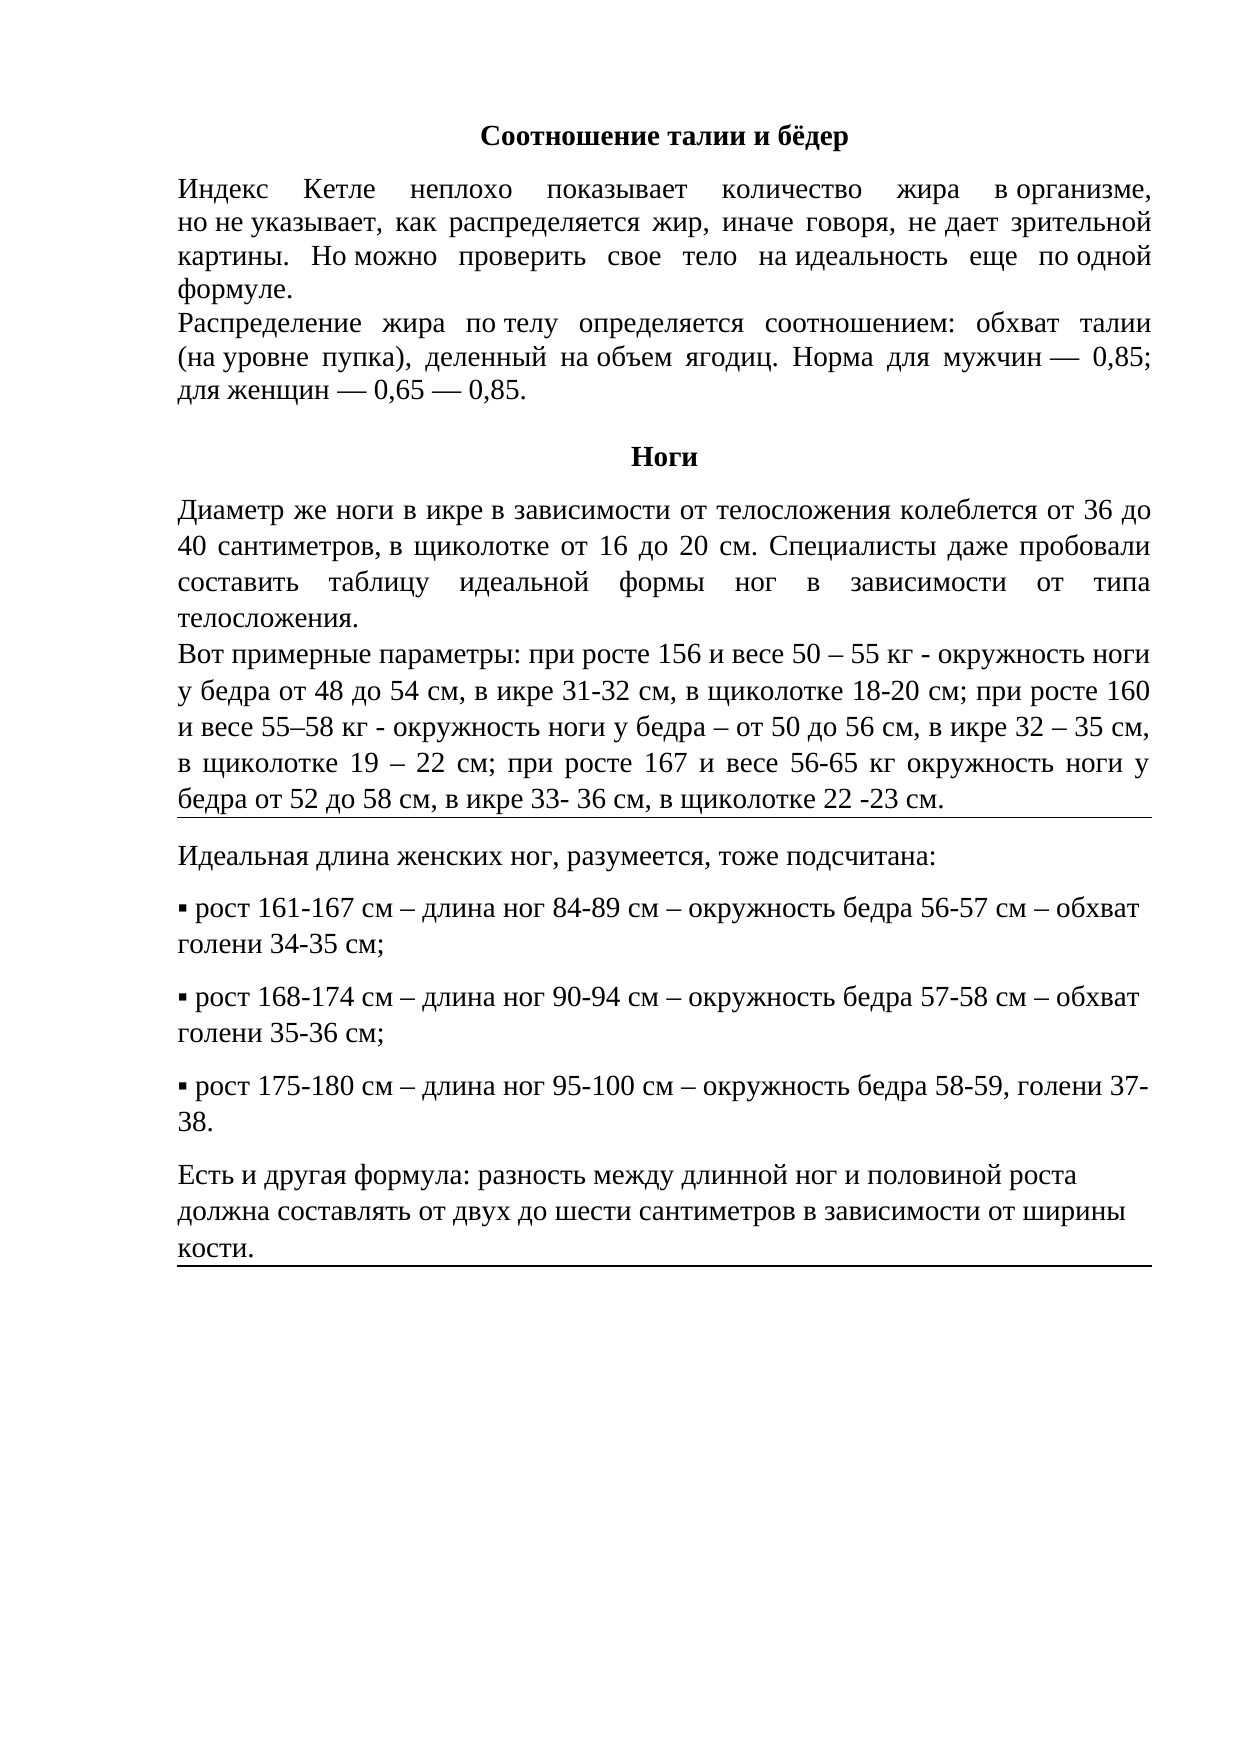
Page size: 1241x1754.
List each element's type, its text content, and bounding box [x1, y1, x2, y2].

text Соотношение талии и бёдер [177, 118, 1152, 152]
text Распределение жира по телу определяется соотношением: обхват талии (на уровне пупка), деленный на объем ягодиц. Норма для мужчин — 0,85; для женщин — 0,65 — 0,85. [177, 305, 1152, 406]
text ▪ рост 175-180 см – длина ног 95-100 см – окружность бедра 58-59, голени 37-38. [177, 1068, 1152, 1138]
text Ноги [177, 439, 1152, 473]
text Диаметр же ноги в икре в зависимости от телосложения колеблется от 36 до 40 сантиметров, в щиколотке от 16 до 20 см. Специалисты даже пробовали составить таблицу идеальной формы ног в зависимости от типа телосложения. Вот примерные параметры: при росте 156 и весе 50 – 55 кг - окружность ноги у бедра от 48 до 54 см, в икре 31-32 см, в щиколотке 18-20 см; при росте 160 и весе 55–58 кг - окружность ноги у бедра – от 50 до 56 см, в икре 32 – 35 см, в щиколотке 19 – 22 см; при росте 167 и весе 56-65 кг окружность ноги у бедра от 52 до 58 см, в икре 33- 36 см, в щиколотке 22 -23 см. [177, 598, 1152, 637]
text Диаметр же ноги в икре в зависимости от телосложения колеблется от 36 до 40 сантиметров, в щиколотке от 16 до 20 см. Специалисты даже пробовали составить таблицу идеальной формы ног в зависимости от типа телосложения. Вот примерные параметры: при росте 156 и весе 50 – 55 кг - окружность ноги у бедра от 48 до 54 см, в икре 31-32 см, в щиколотке 18-20 см; при росте 160 и весе 55–58 кг - окружность ноги у бедра – от 50 до 56 см, в икре 32 – 35 см, в щиколотке 19 – 22 см; при росте 167 и весе 56-65 кг окружность ноги у бедра от 52 до 58 см, в икре 33- 36 см, в щиколотке 22 -23 см. [177, 779, 1152, 817]
text ▪ рост 168-174 см – длина ног 90-94 см – окружность бедра 57-58 см – обхват голени 35-36 см; [177, 979, 1152, 1049]
text Идеальная длина женских ног, разумеется, тоже подсчитана: [177, 838, 1152, 871]
text Есть и другая формула: разность между длинной ног и половиной роста должна составлять от двух до шести сантиметров в зависимости от ширины кости. [177, 1157, 1152, 1265]
text ▪ рост 161-167 см – длина ног 84-89 см – окружность бедра 56-57 см – обхват голени 34-35 см; [177, 891, 1152, 960]
text Индекс Кетле неплохо показывает количество жира в организме, но не указывает, как распределяется жир, иначе говоря, не дает зрительной картины. Но можно проверить свое тело на идеальность еще по одной формуле. [177, 171, 1152, 305]
